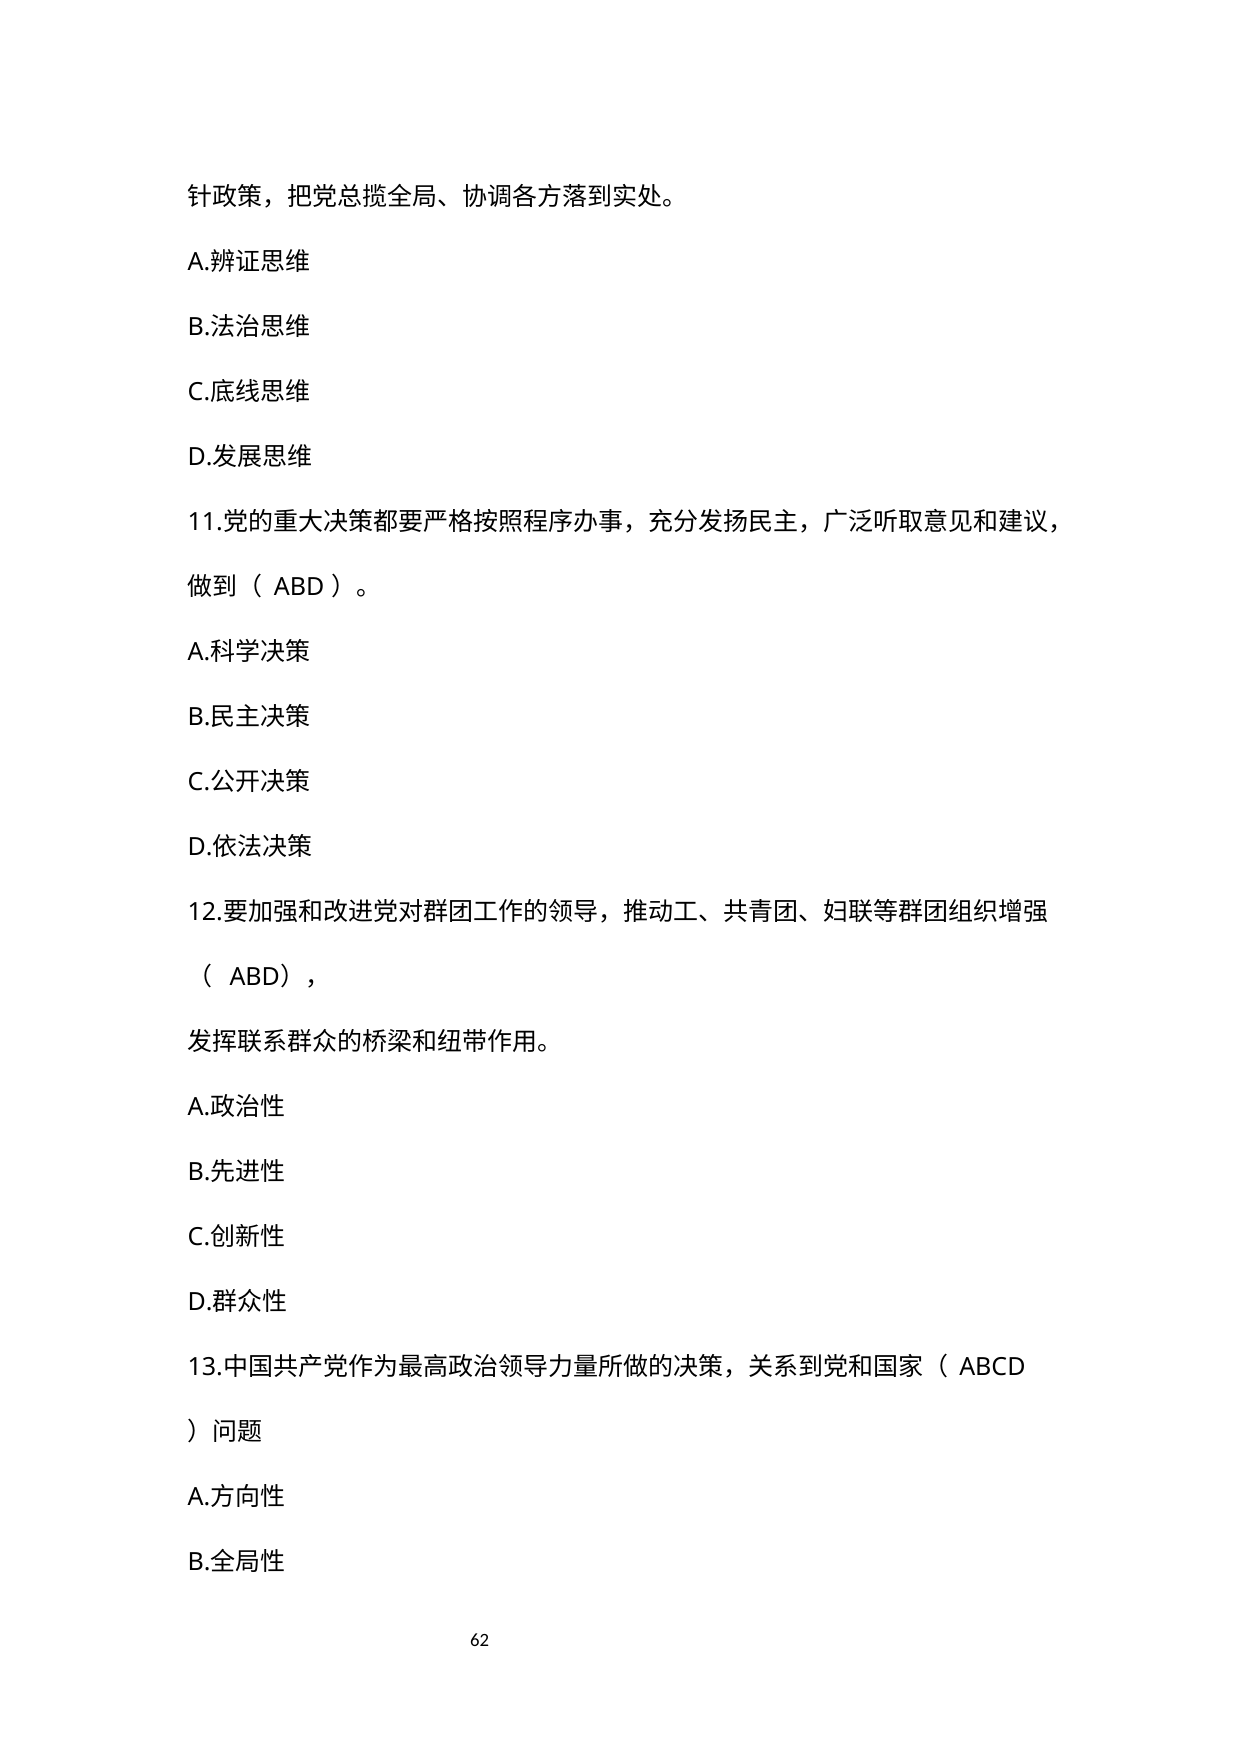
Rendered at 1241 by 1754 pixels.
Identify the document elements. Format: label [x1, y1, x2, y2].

text [187, 162, 1053, 1592]
